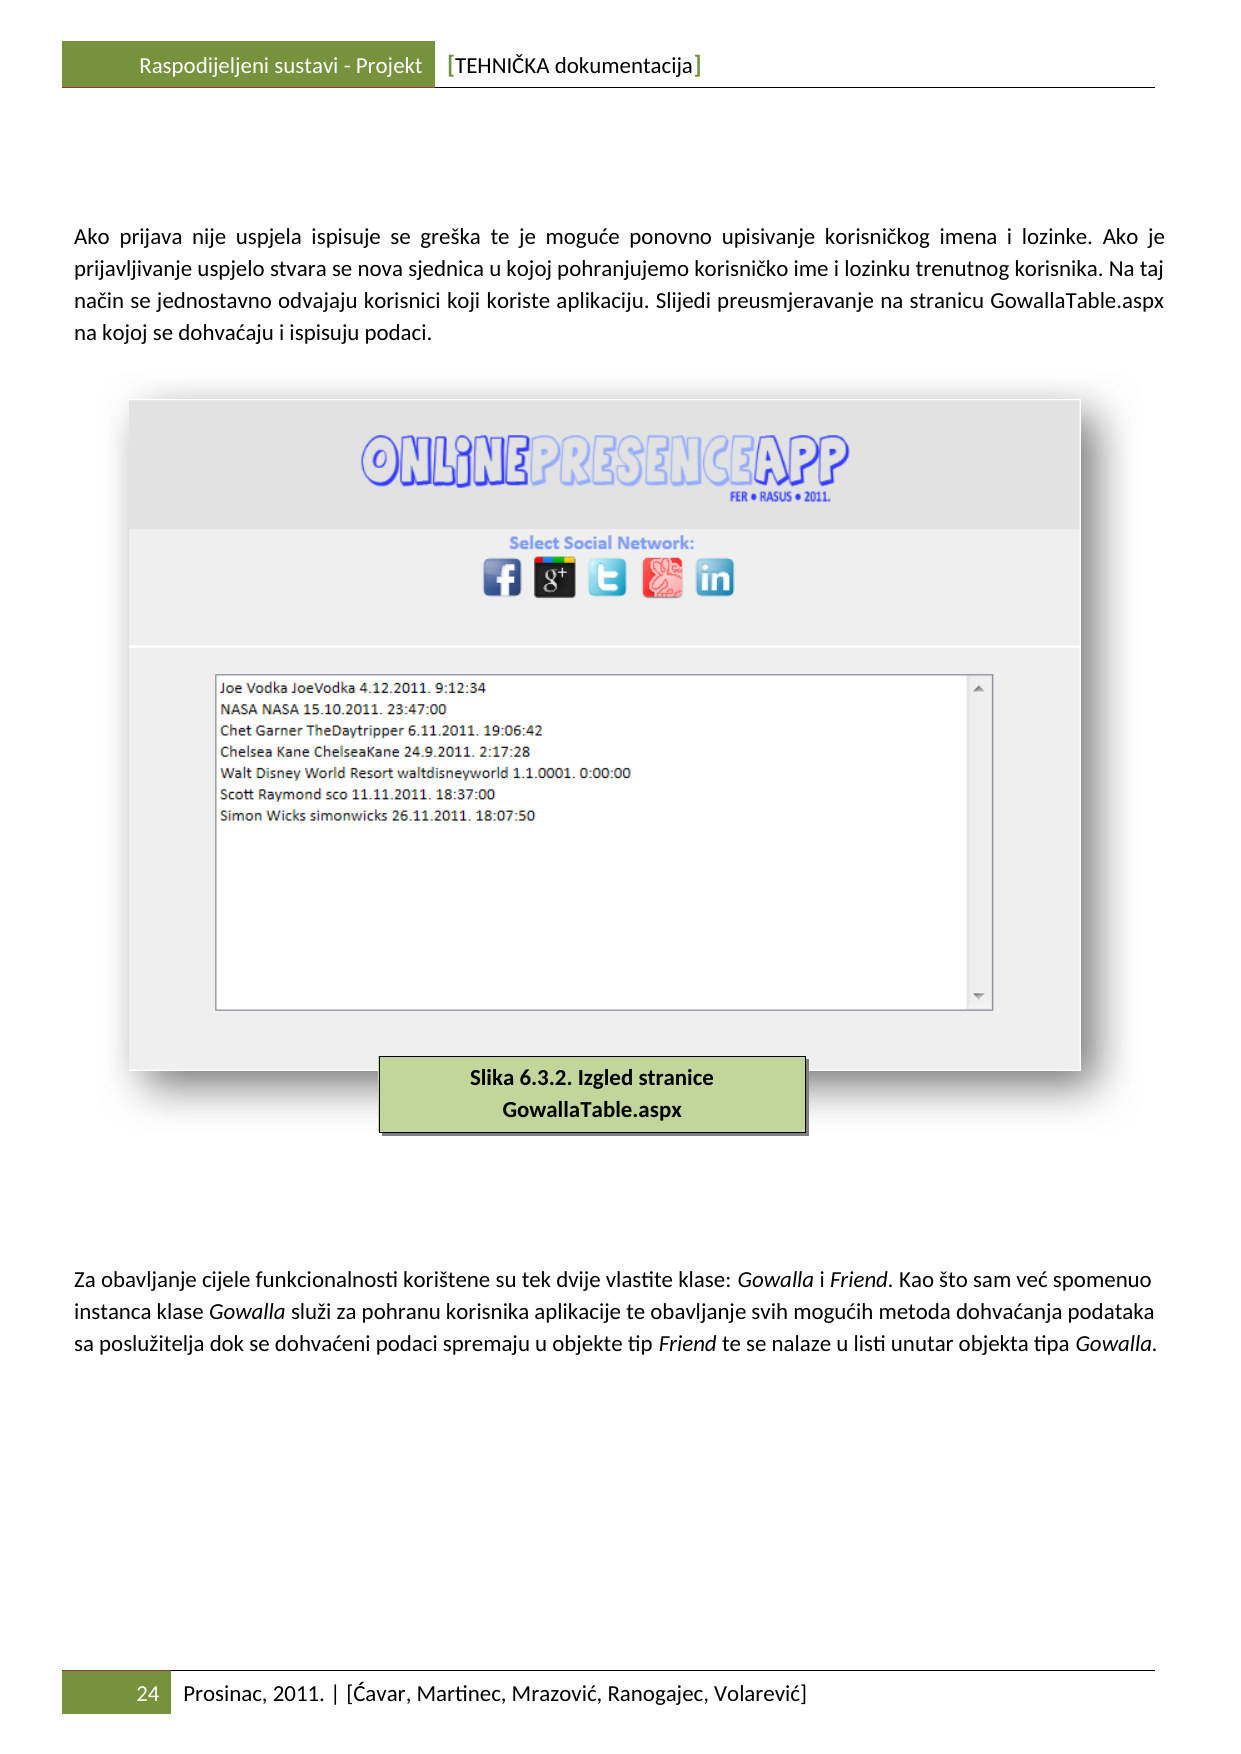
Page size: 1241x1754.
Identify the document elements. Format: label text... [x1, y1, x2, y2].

text Ako prijava nije uspjela ispisuje se greška te je moguće ponovno upisivanje korisničkog imena i lozinke. Ako je prijavljivanje uspjelo stvara se nova sjednica u kojoj pohranjujemo korisničko ime i lozinku trenutnog korisnika. Na taj način se jednostavno odvajaju korisnici koji koriste aplikaciju. Slijedi preusmjeravanje na stranicu GowallaTable.aspx na kojoj se dohvaćaju i ispisuju podaci. [74, 222, 1167, 347]
picture [129, 399, 1081, 1071]
text Za obavljanje cijele funkcionalnosti korištene su tek dvije vlastite klase: Gowalla i Friend. Kao što sam već spomenuo instanca klase Gowalla služi za pohranu korisnika aplikacije te obavljanje svih mogućih metoda dohvaćanja podataka sa poslužitelja dok se dohvaćeni podaci spremaju u objekte tip Friend te se nalaze u listi unutar objekta tipa Gowalla. [74, 1265, 1167, 1357]
